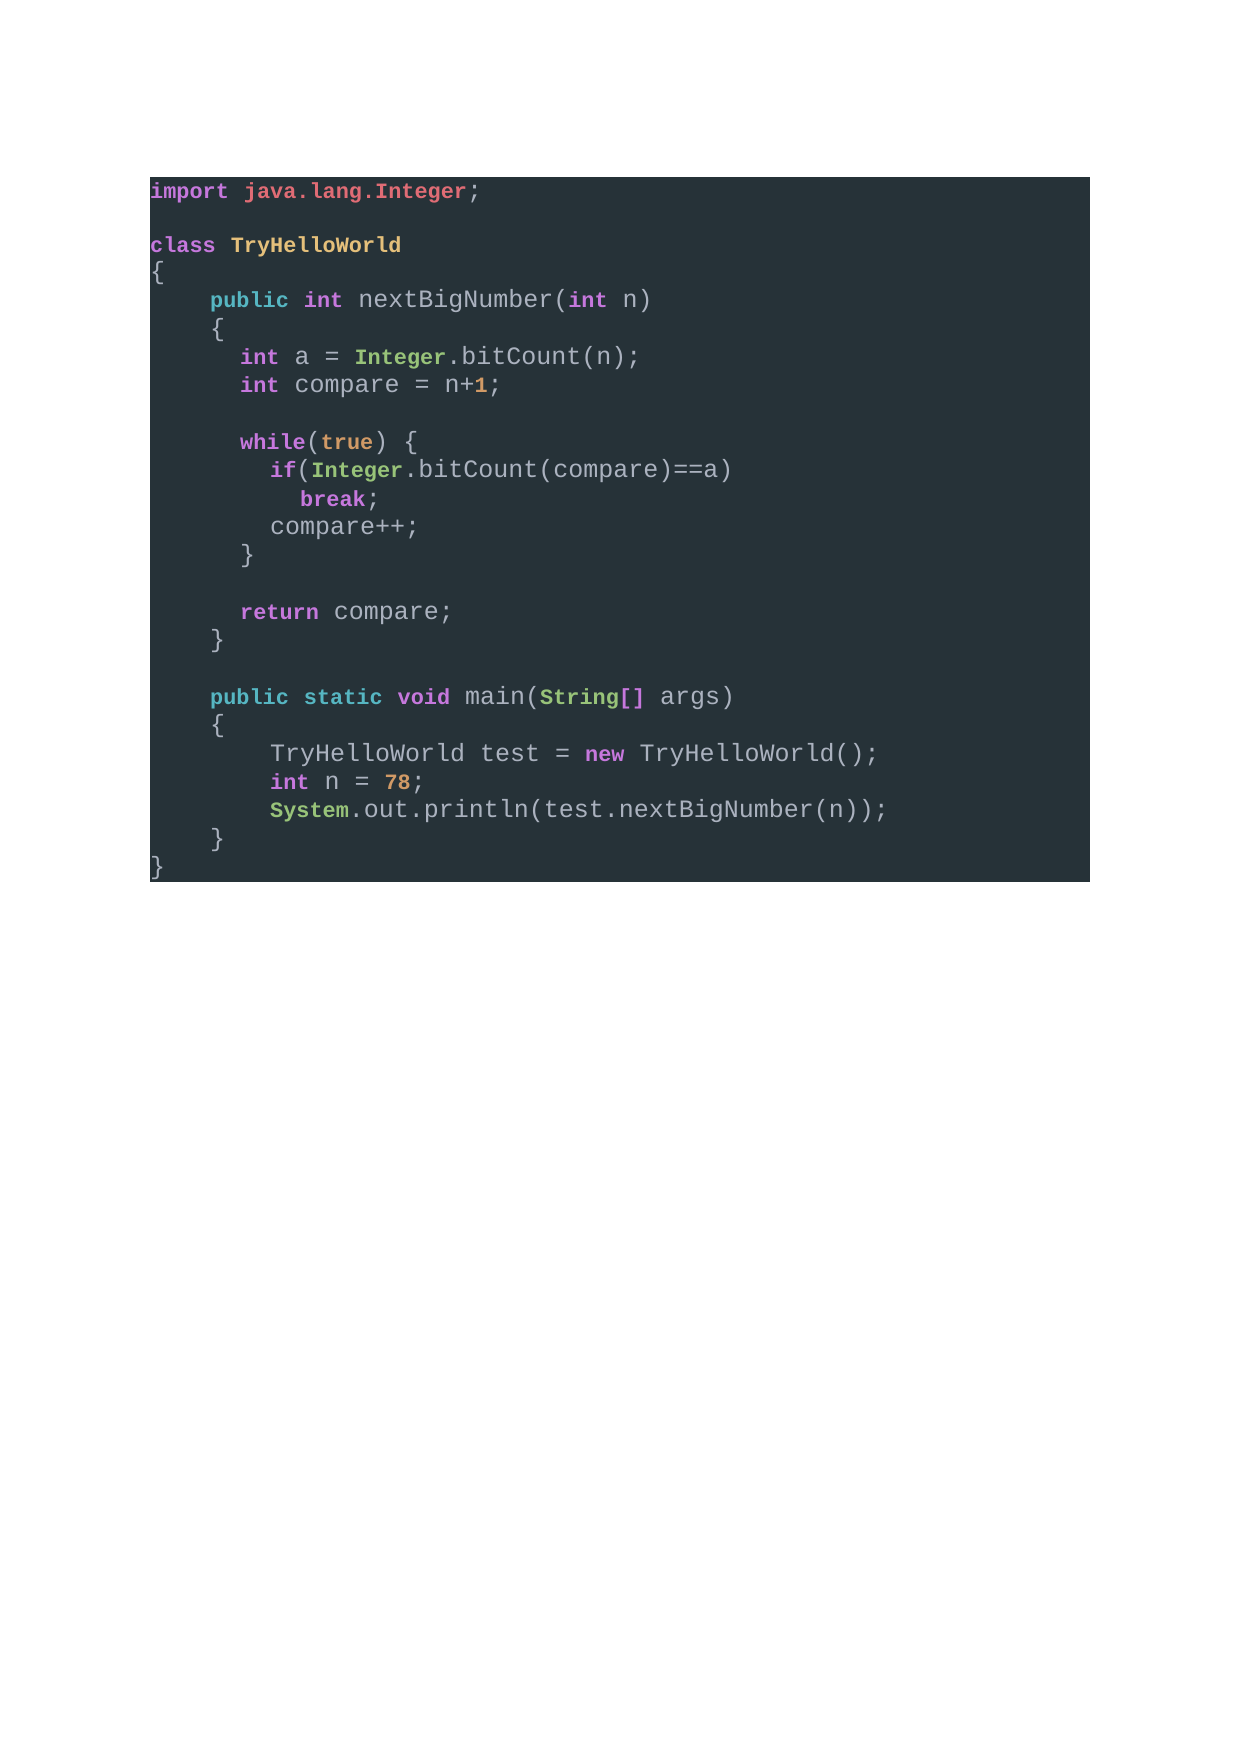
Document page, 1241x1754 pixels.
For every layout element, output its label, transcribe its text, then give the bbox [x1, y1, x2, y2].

text } [150, 542, 1090, 570]
text public static void main(String[] args) [150, 684, 1090, 712]
text int n = 78; [150, 769, 1090, 797]
text break; [150, 485, 1090, 514]
text { [150, 315, 1090, 344]
text import java.lang.Integer; [150, 177, 1090, 206]
text compare++; [150, 514, 1090, 542]
text { [150, 259, 1090, 287]
text } [150, 627, 1090, 655]
text public int nextBigNumber(int n) [150, 287, 1090, 315]
text int compare = n+1; [150, 372, 1090, 400]
text } [150, 825, 1090, 854]
text } [150, 854, 1090, 882]
text class TryHelloWorld [150, 234, 1090, 259]
text System.out.println(test.nextBigNumber(n)); [150, 797, 1090, 825]
text { [150, 712, 1090, 740]
text if(Integer.bitCount(compare)==a) [150, 457, 1090, 485]
text TryHelloWorld test = new TryHelloWorld(); [150, 740, 1090, 769]
text return compare; [150, 599, 1090, 627]
text int a = Integer.bitCount(n); [150, 344, 1090, 372]
text while(true) { [150, 429, 1090, 457]
